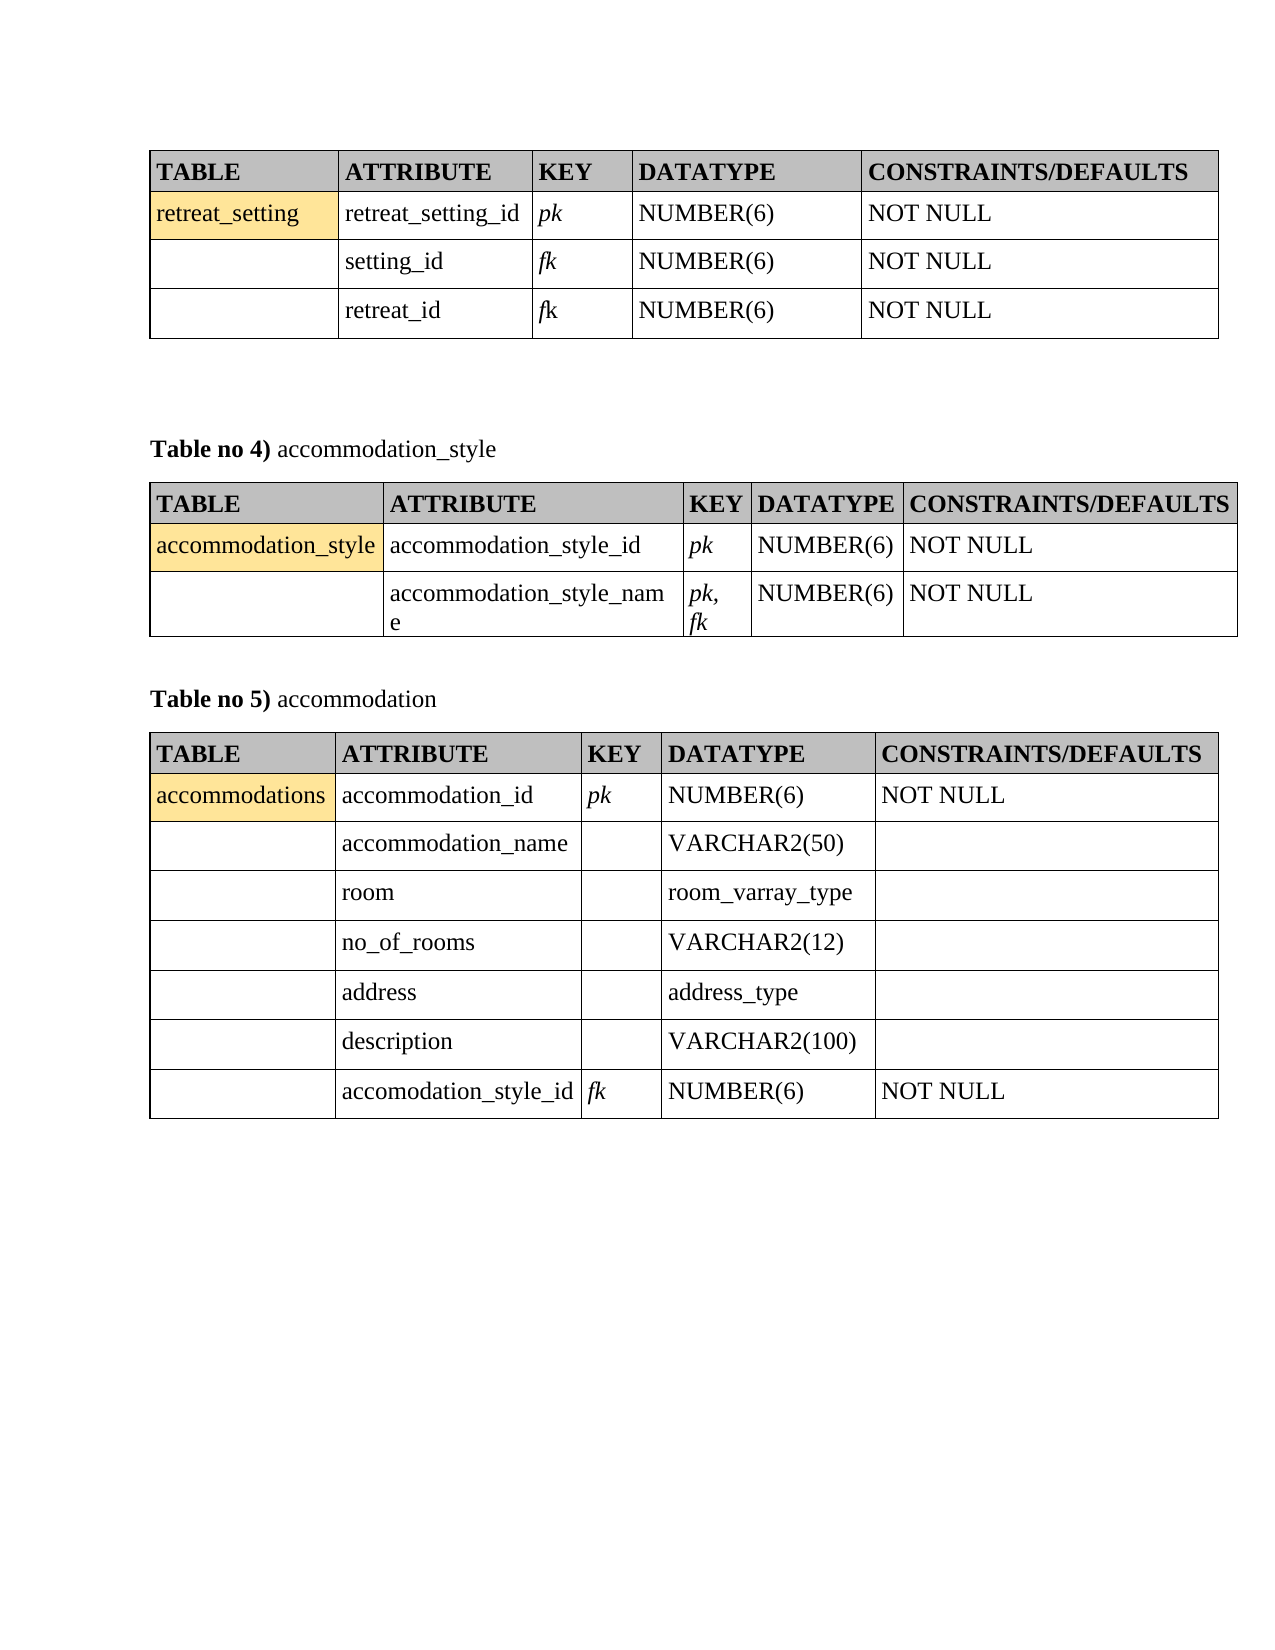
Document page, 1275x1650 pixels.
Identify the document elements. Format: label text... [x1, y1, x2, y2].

table_cell NUMBER(6) [633, 192, 861, 239]
table_cell pk [582, 774, 661, 821]
table_cell accommodation_id [336, 774, 581, 821]
table_cell [876, 1020, 1218, 1069]
table_cell [876, 971, 1218, 1019]
table_cell [151, 240, 338, 288]
table_cell [151, 871, 335, 920]
table_cell [582, 822, 661, 870]
table_cell [876, 921, 1218, 969]
table_header DATATYPE [662, 733, 875, 773]
table_cell address_type [662, 971, 875, 1019]
table_cell NUMBER(6) [752, 572, 903, 636]
table_cell description [336, 1020, 581, 1069]
table_cell address [336, 971, 581, 1019]
table_cell VARCHAR2(50) [662, 822, 875, 870]
table_cell accomodation_style_id [336, 1070, 581, 1118]
table_cell pk, fk [684, 572, 751, 636]
table_header CONSTRAINTS/DEFAULTS [904, 483, 1237, 523]
table_cell [876, 871, 1218, 920]
text Table no 5) accommodation [150, 684, 1125, 713]
table_cell [151, 1020, 335, 1069]
table_cell [151, 921, 335, 969]
table_header TABLE [151, 483, 383, 523]
table_cell accommodation_style_name [384, 572, 683, 636]
table_header TABLE [151, 151, 338, 191]
table_cell fk [582, 1070, 661, 1118]
table_cell pk [533, 192, 632, 239]
table_cell fk [533, 289, 632, 338]
table_cell room_varray_type [662, 871, 875, 920]
table_cell [151, 822, 335, 870]
table_cell NUMBER(6) [752, 524, 903, 571]
table_header TABLE [151, 733, 335, 773]
table_header KEY [684, 483, 751, 523]
table_cell NUMBER(6) [633, 289, 861, 338]
table_cell NOT NULL [862, 289, 1218, 338]
table_cell NOT NULL [876, 774, 1218, 821]
table_header KEY [533, 151, 632, 191]
table_cell NOT NULL [876, 1070, 1218, 1118]
table_cell [582, 971, 661, 1019]
table_cell [151, 971, 335, 1019]
table_cell accommodation_style [151, 524, 383, 571]
table_cell [582, 921, 661, 969]
table_cell NOT NULL [862, 240, 1218, 288]
table_cell accommodation_name [336, 822, 581, 870]
table_header ATTRIBUTE [339, 151, 532, 191]
table_cell fk [533, 240, 632, 288]
table_cell [582, 871, 661, 920]
table_cell [582, 1020, 661, 1069]
table_header ATTRIBUTE [384, 483, 683, 523]
table_header KEY [582, 733, 661, 773]
table_cell pk [684, 524, 751, 571]
table_cell NUMBER(6) [662, 774, 875, 821]
table_cell retreat_setting_id [339, 192, 532, 239]
table_cell NOT NULL [904, 572, 1237, 636]
table_cell [151, 572, 383, 636]
table_header CONSTRAINTS/DEFAULTS [862, 151, 1218, 191]
table_header DATATYPE [633, 151, 861, 191]
table_cell retreat_setting [151, 192, 338, 239]
table_cell no_of_rooms [336, 921, 581, 969]
table_cell [151, 1070, 335, 1118]
table_cell VARCHAR2(12) [662, 921, 875, 969]
table_header DATATYPE [752, 483, 903, 523]
table_cell NUMBER(6) [662, 1070, 875, 1118]
table_cell [151, 289, 338, 338]
table_cell setting_id [339, 240, 532, 288]
table_cell retreat_id [339, 289, 532, 338]
table_header ATTRIBUTE [336, 733, 581, 773]
table_cell accommodations [151, 774, 335, 821]
table_cell NUMBER(6) [633, 240, 861, 288]
table_header CONSTRAINTS/DEFAULTS [876, 733, 1218, 773]
table_cell NOT NULL [904, 524, 1237, 571]
table_cell [876, 822, 1218, 870]
text Table no 4) accommodation_style [150, 434, 1125, 463]
table_cell VARCHAR2(100) [662, 1020, 875, 1069]
table_cell accommodation_style_id [384, 524, 683, 571]
table_cell room [336, 871, 581, 920]
table_cell NOT NULL [862, 192, 1218, 239]
